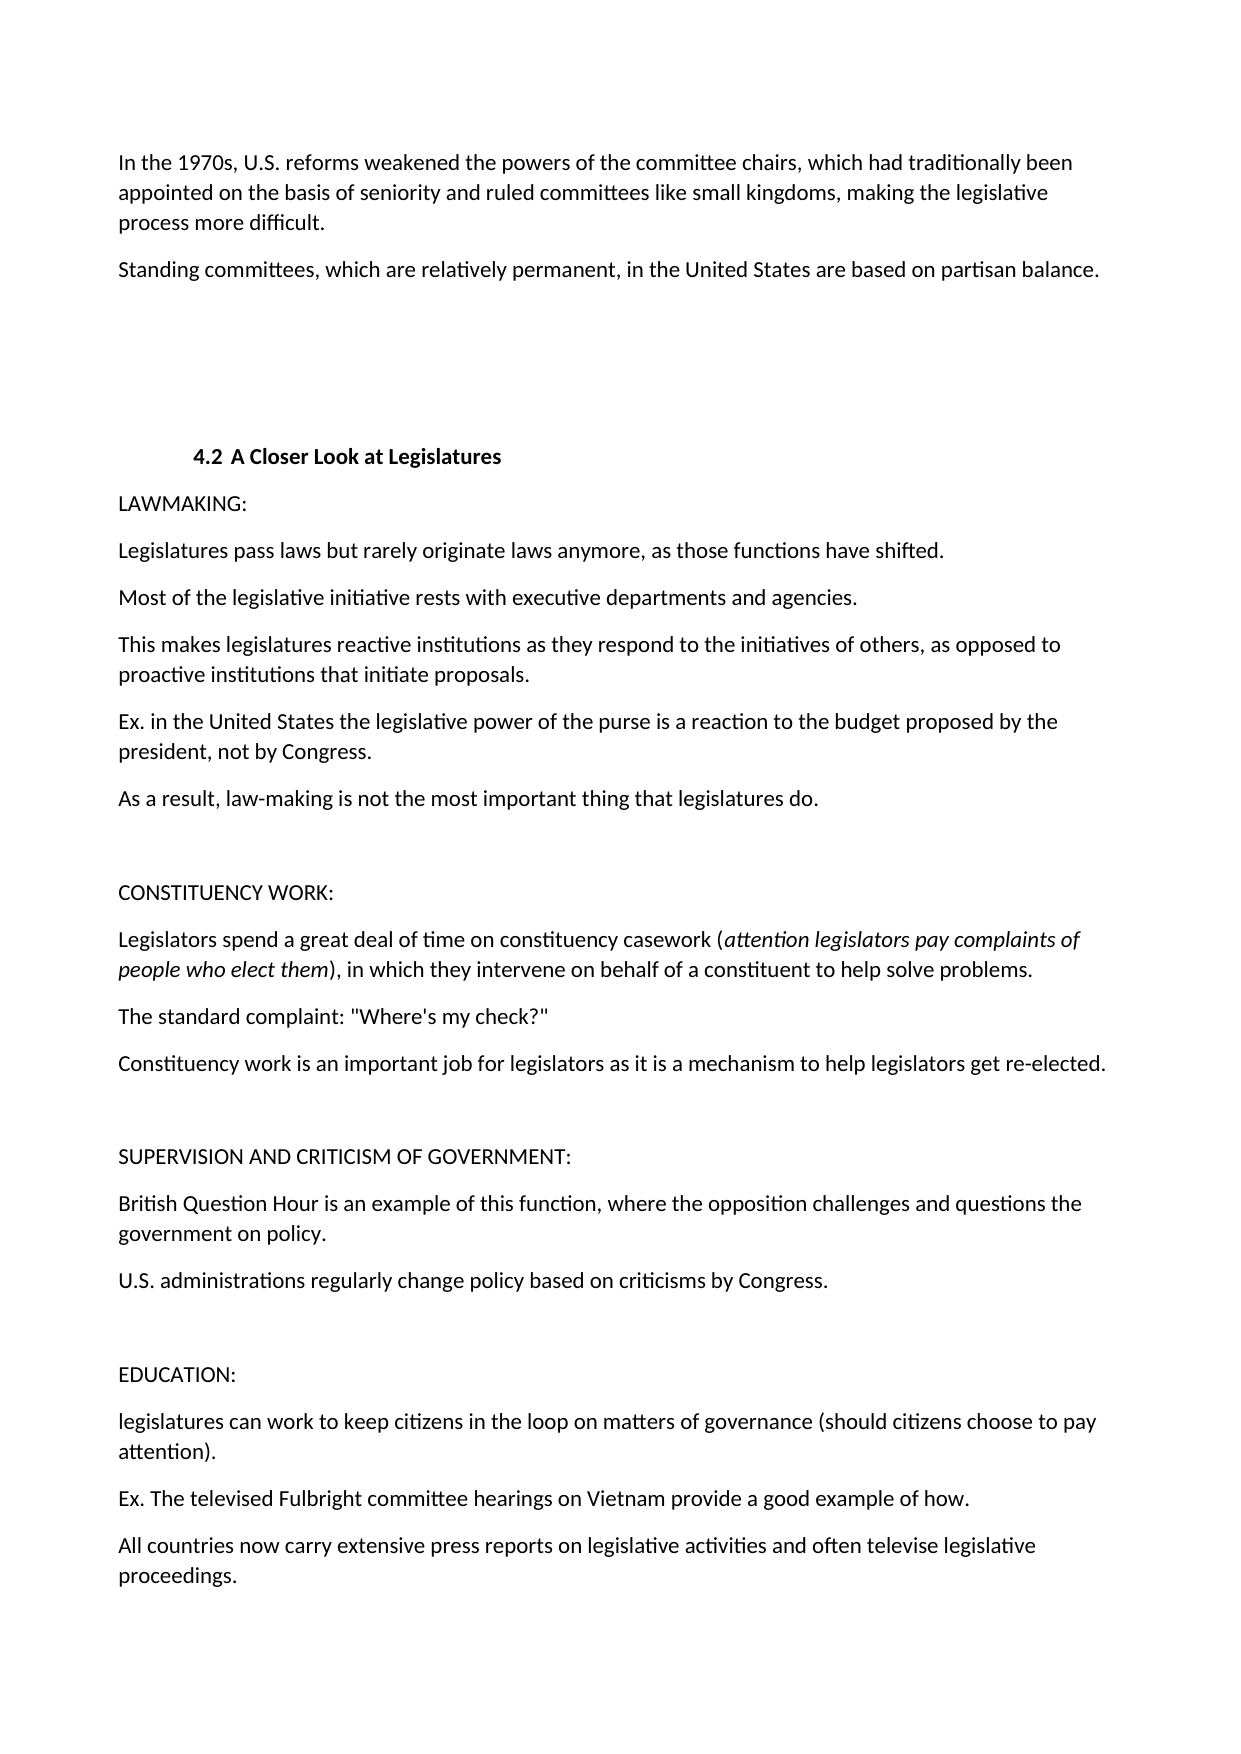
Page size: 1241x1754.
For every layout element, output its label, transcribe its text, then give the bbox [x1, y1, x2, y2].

text LAWMAKING: [118, 489, 1122, 517]
text Standing committees, which are relatively permanent, in the United States are based on partisan balance. [118, 255, 1122, 283]
text This makes legislatures reactive institutions as they respond to the initiatives of others, as opposed to proactive institutions that initiate proposals. [118, 630, 1122, 688]
list A Closer Look at Legislatures [193, 442, 1122, 470]
text Most of the legislative initiative rests with executive departments and agencies. [118, 583, 1122, 611]
text Constituency work is an important job for legislators as it is a mechanism to help legislators get re-elected. [118, 1049, 1122, 1077]
text British Question Hour is an example of this function, where the opposition challenges and questions the government on policy. [118, 1189, 1122, 1247]
text Legislatures pass laws but rarely originate laws anymore, as those functions have shifted. [118, 536, 1122, 564]
text Ex. in the United States the legislative power of the purse is a reaction to the budget proposed by the president, not by Congress. [118, 707, 1122, 765]
text EDUCATION: [118, 1360, 1122, 1388]
text As a result, law-making is not the most important thing that legislatures do. [118, 784, 1122, 812]
text All countries now carry extensive press reports on legislative activities and often televise legislative proceedings. [118, 1531, 1122, 1589]
text CONSTITUENCY WORK: [118, 878, 1122, 906]
text Ex. The televised Fulbright committee hearings on Vietnam provide a good example of how. [118, 1484, 1122, 1512]
text legislatures can work to keep citizens in the loop on matters of governance (should citizens choose to pay attention). [118, 1407, 1122, 1465]
text U.S. administrations regularly change policy based on criticisms by Congress. [118, 1266, 1122, 1294]
text In the 1970s, U.S. reforms weakened the powers of the committee chairs, which had traditionally been appointed on the basis of seniority and ruled committees like small kingdoms, making the legislative process more difficult. [118, 148, 1122, 236]
text SUPERVISION AND CRITICISM OF GOVERNMENT: [118, 1142, 1122, 1170]
text The standard complaint: "Where's my check?" [118, 1002, 1122, 1030]
text Legislators spend a great deal of time on constituency casework (attention legislators pay complaints of people who elect them), in which they intervene on behalf of a constituent to help solve problems. [118, 925, 1122, 983]
